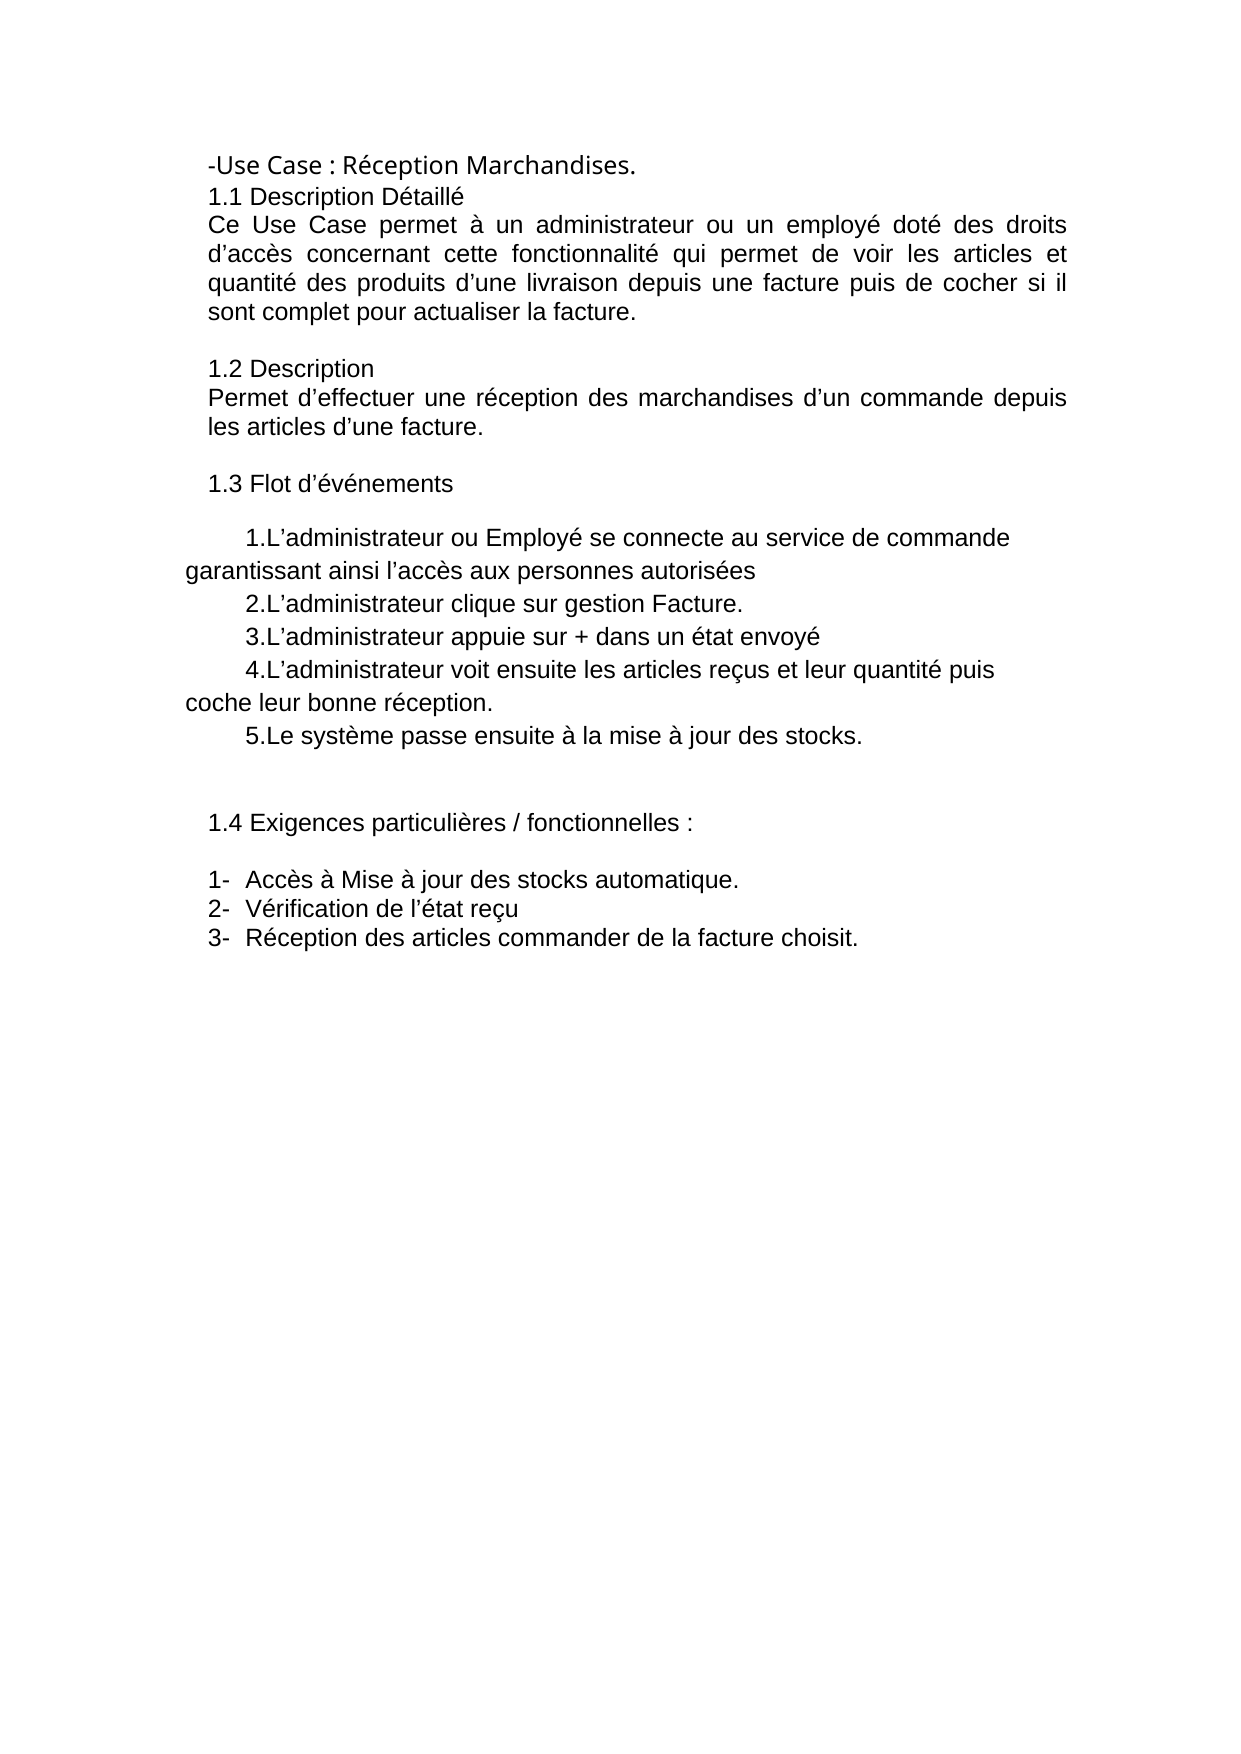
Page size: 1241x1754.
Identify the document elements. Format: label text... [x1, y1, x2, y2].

text 1.2 Description [208, 354, 1068, 383]
list Réception des articles commander de la facture choisit. [208, 923, 1068, 952]
list L’administrateur ou Employé se connecte au service de commande garantissant ainsi l’accès aux personnes autorisées [185, 523, 1068, 585]
text 1.1 Description Détaillé [208, 182, 1068, 210]
text 1.4 Exigences particulières / fonctionnelles : [208, 808, 1068, 837]
list L’administrateur appuie sur + dans un état envoyé [185, 622, 1068, 651]
list Accès à Mise à jour des stocks automatique. [208, 865, 1068, 894]
list L’administrateur voit ensuite les articles reçus et leur quantité puis coche leur bonne réception. [185, 655, 1068, 717]
text Permet d’effectuer une réception des marchandises d’un commande depuis les articles d’une facture. [208, 383, 1068, 440]
list L’administrateur clique sur gestion Facture. [185, 589, 1068, 618]
text -Use Case : Réception Marchandises. [208, 148, 1068, 182]
text Ce Use Case permet à un administrateur ou un employé doté des droits d’accès concernant cette fonctionnalité qui permet de voir les articles et quantité des produits d’une livraison depuis une facture puis de cocher si il sont complet pour actualiser la facture. [208, 210, 1068, 325]
text 1.3 Flot d’événements [208, 469, 1068, 498]
list Le système passe ensuite à la mise à jour des stocks. [185, 721, 1068, 750]
list Vérification de l’état reçu [208, 894, 1068, 923]
